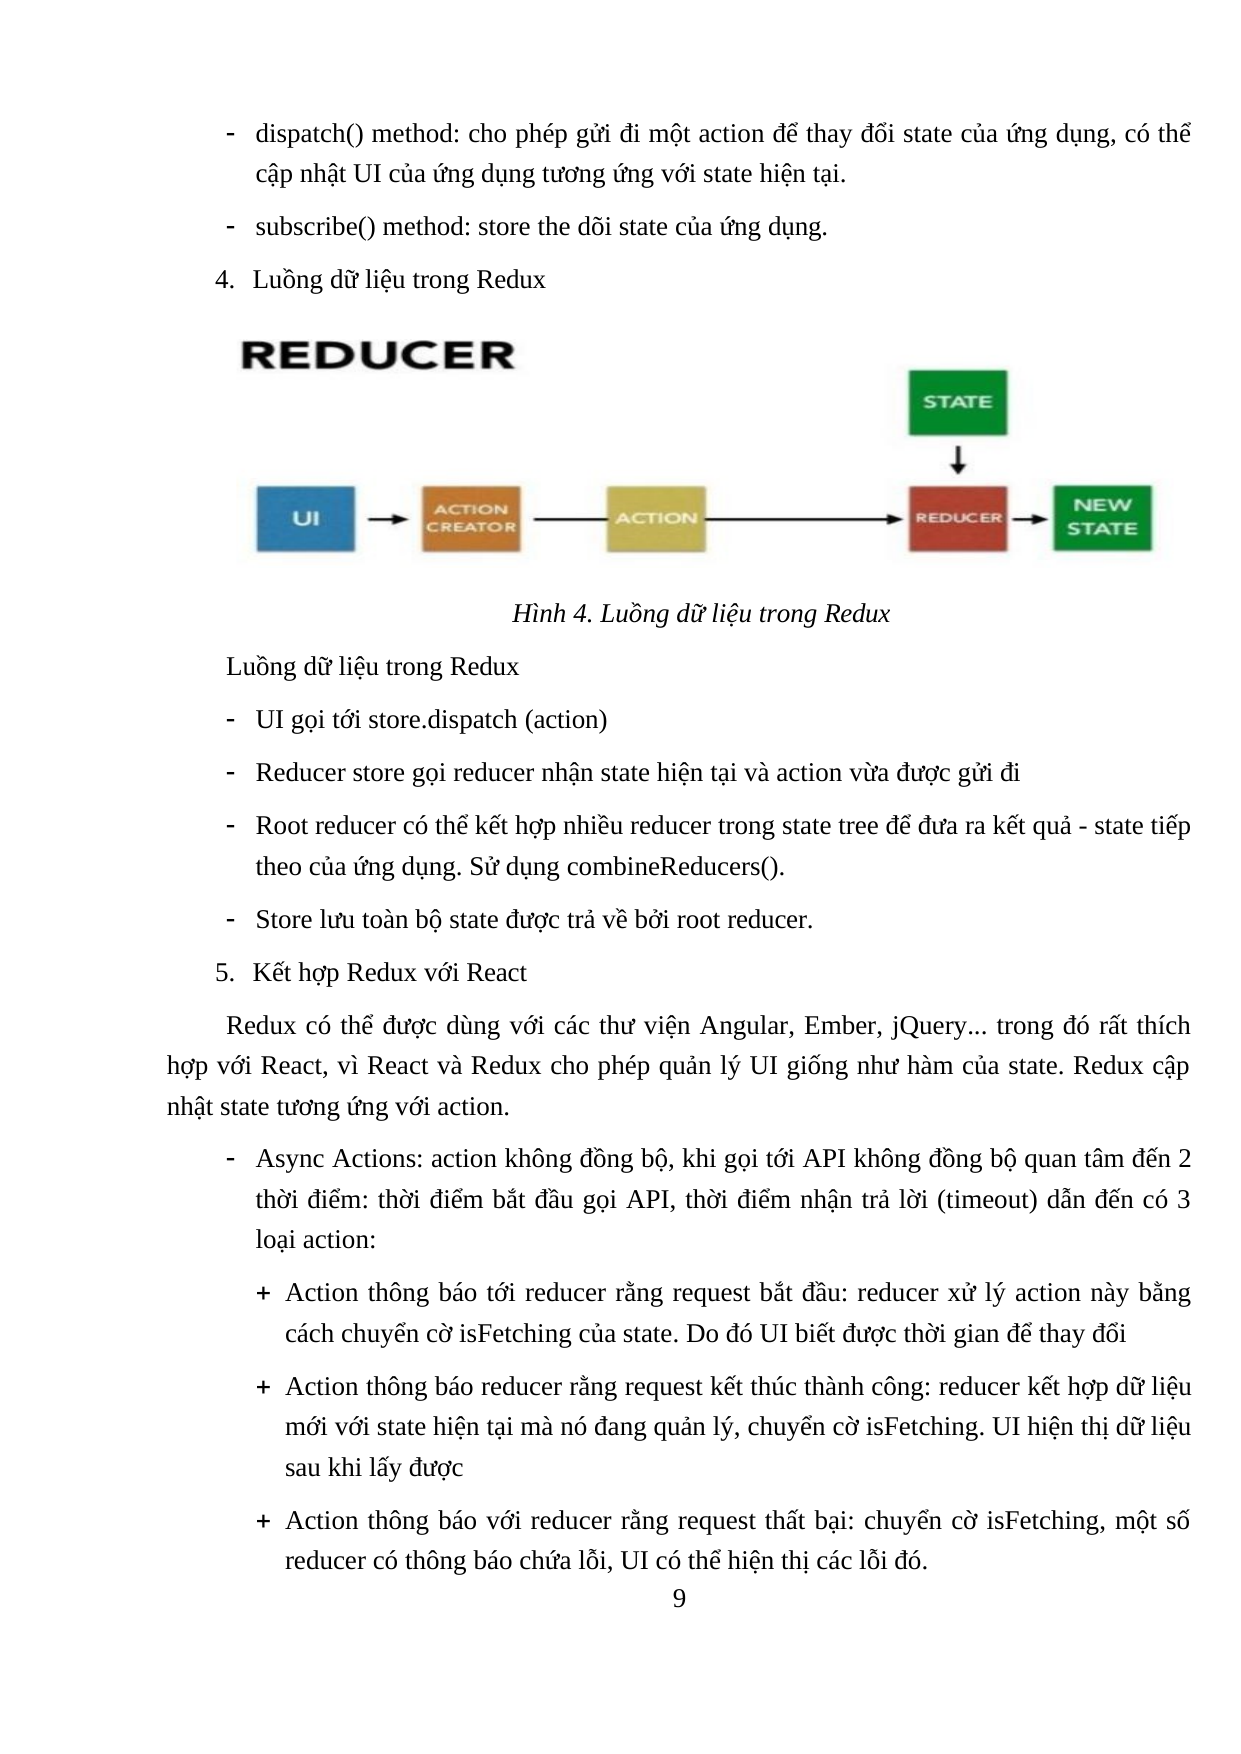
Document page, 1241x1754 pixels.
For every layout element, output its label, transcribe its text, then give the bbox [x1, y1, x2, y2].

text Reducer store gọi reducer nhận state hiện tại và action vừa được gửi đi [226, 756, 1192, 787]
text UI gọi tới store.dispatch (action) [226, 703, 1192, 734]
list Kết hợp Redux với React [215, 956, 1192, 987]
text Action thông báo với reducer rằng request thất bại: chuyển cờ isFetching, một số reducer có thông báo chứa lỗi, UI có thể hiện thị các lỗi đó. [255, 1504, 1192, 1575]
text Store lưu toàn bộ state được trả về bởi root reducer. [226, 903, 1192, 934]
list Luồng dữ liệu trong Redux [215, 263, 1192, 294]
text subscribe() method: store the dõi state của ứng dụng. [226, 210, 1192, 241]
text Redux có thể được dùng với các thư viện Angular, Ember, jQuery... trong đó rất thích hợp với React, vì React và Redux cho phép quản lý UI giống như hàm của state. Redux cập nhật state tương ứng với action. [167, 1009, 1192, 1121]
text Async Actions: action không đồng bộ, khi gọi tới API không đồng bộ quan tâm đến 2 thời điểm: thời điểm bắt đầu gọi API, thời điểm nhận trả lời (timeout) dẫn đến có 3 loại action: [226, 1143, 1192, 1255]
text dispatch() method: cho phép gửi đi một action để thay đổi state của ứng dụng, có thể cập nhật UI của ứng dụng tương ứng với state hiện tại. [226, 117, 1192, 188]
text Hình 4. Luồng dữ liệu trong Redux [453, 357, 1192, 628]
text Action thông báo tới reducer rằng request bắt đầu: reducer xử lý action này bằng cách chuyển cờ isFetching của state. Do đó UI biết được thời gian để thay đổi [255, 1276, 1192, 1348]
text Root reducer có thể kết hợp nhiều reducer trong state tree để đưa ra kết quả - state tiếp theo của ứng dụng. Sử dụng combineReducers(). [226, 809, 1192, 881]
text Action thông báo reducer rằng request kết thúc thành công: reducer kết hợp dữ liệu mới với state hiện tại mà nó đang quản lý, chuyển cờ isFetching. UI hiện thị dữ liệu sau khi lấy được [255, 1370, 1192, 1482]
picture [236, 339, 1174, 568]
text Luồng dữ liệu trong Redux [167, 650, 1192, 681]
